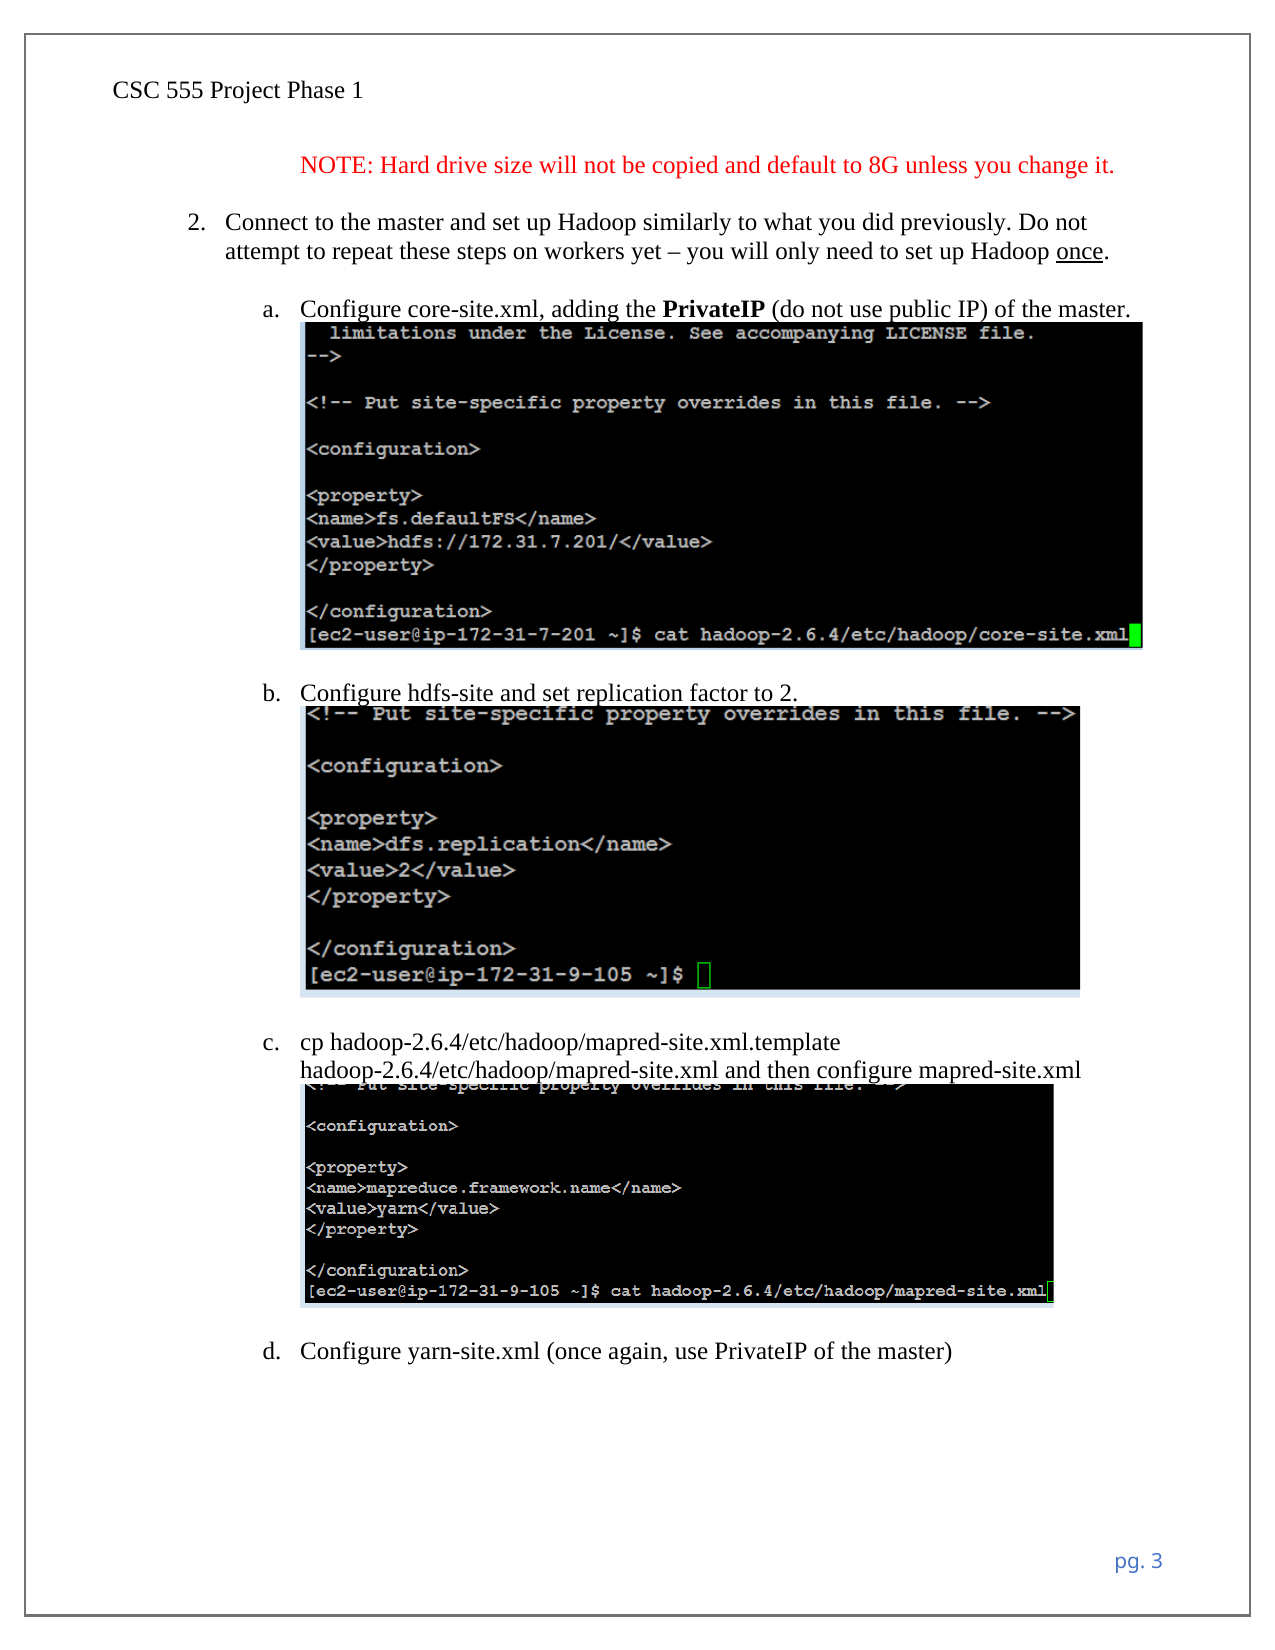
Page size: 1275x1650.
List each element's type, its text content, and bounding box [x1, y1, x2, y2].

text NOTE: Hard drive size will not be copied and default to 8G unless you change it. [300, 150, 1162, 179]
list Connect to the master and set up Hadoop similarly to what you did previously. Do not attempt to repeat these steps on workers yet – you will only need to set up Hadoop once. [187, 207, 1162, 265]
list cp hadoop-2.6.4/etc/hadoop/mapred-site.xml.template hadoop-2.6.4/etc/hadoop/mapred-site.xml and then configure mapred-site.xml [262, 1027, 1162, 1084]
list Configure hdfs-site and set replication factor to 2. [262, 678, 1162, 707]
list Configure yarn-site.xml (once again, use PrivateIP of the master) [262, 1336, 1162, 1365]
picture [300, 706, 1081, 998]
picture [300, 1084, 1054, 1308]
picture [300, 322, 1143, 650]
